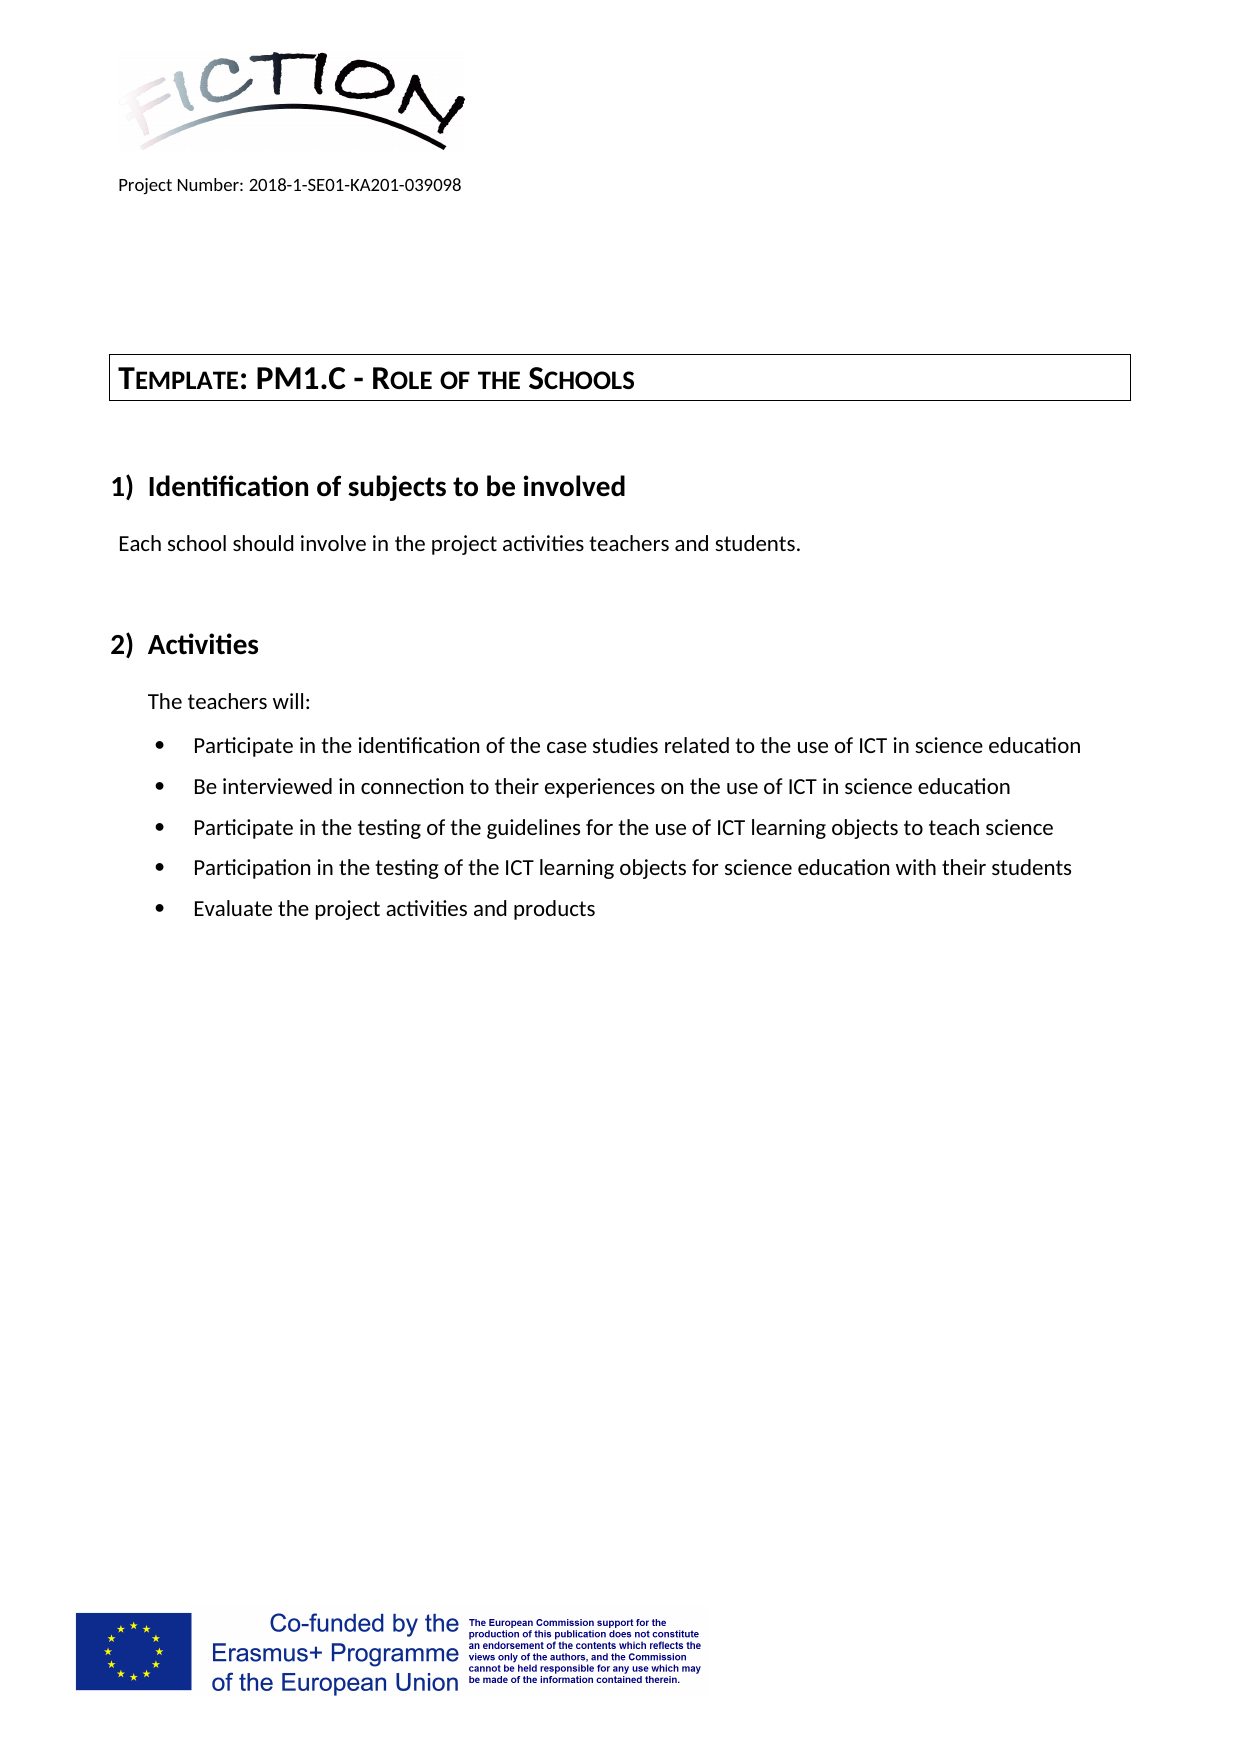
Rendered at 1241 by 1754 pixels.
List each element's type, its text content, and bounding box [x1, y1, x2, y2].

list Activities [110, 626, 1122, 662]
list Evaluate the project activities and products [156, 894, 1122, 922]
picture [118, 52, 465, 150]
list Participation in the testing of the ICT learning objects for science education with their students [156, 853, 1122, 881]
list Participate in the testing of the guidelines for the use of ICT learning objects to teach science [156, 813, 1122, 841]
text Each school should involve in the project activities teachers and students. [118, 529, 1122, 557]
text Template: PM1.C - Role of the Schools [110, 355, 1130, 400]
list Be interviewed in connection to their experiences on the use of ICT in science education [156, 772, 1122, 800]
picture [71, 1606, 709, 1697]
text The teachers will: [148, 687, 1122, 715]
list Identification of subjects to be involved [110, 468, 1122, 504]
list Participate in the identification of the case studies related to the use of ICT in science education [156, 732, 1122, 760]
